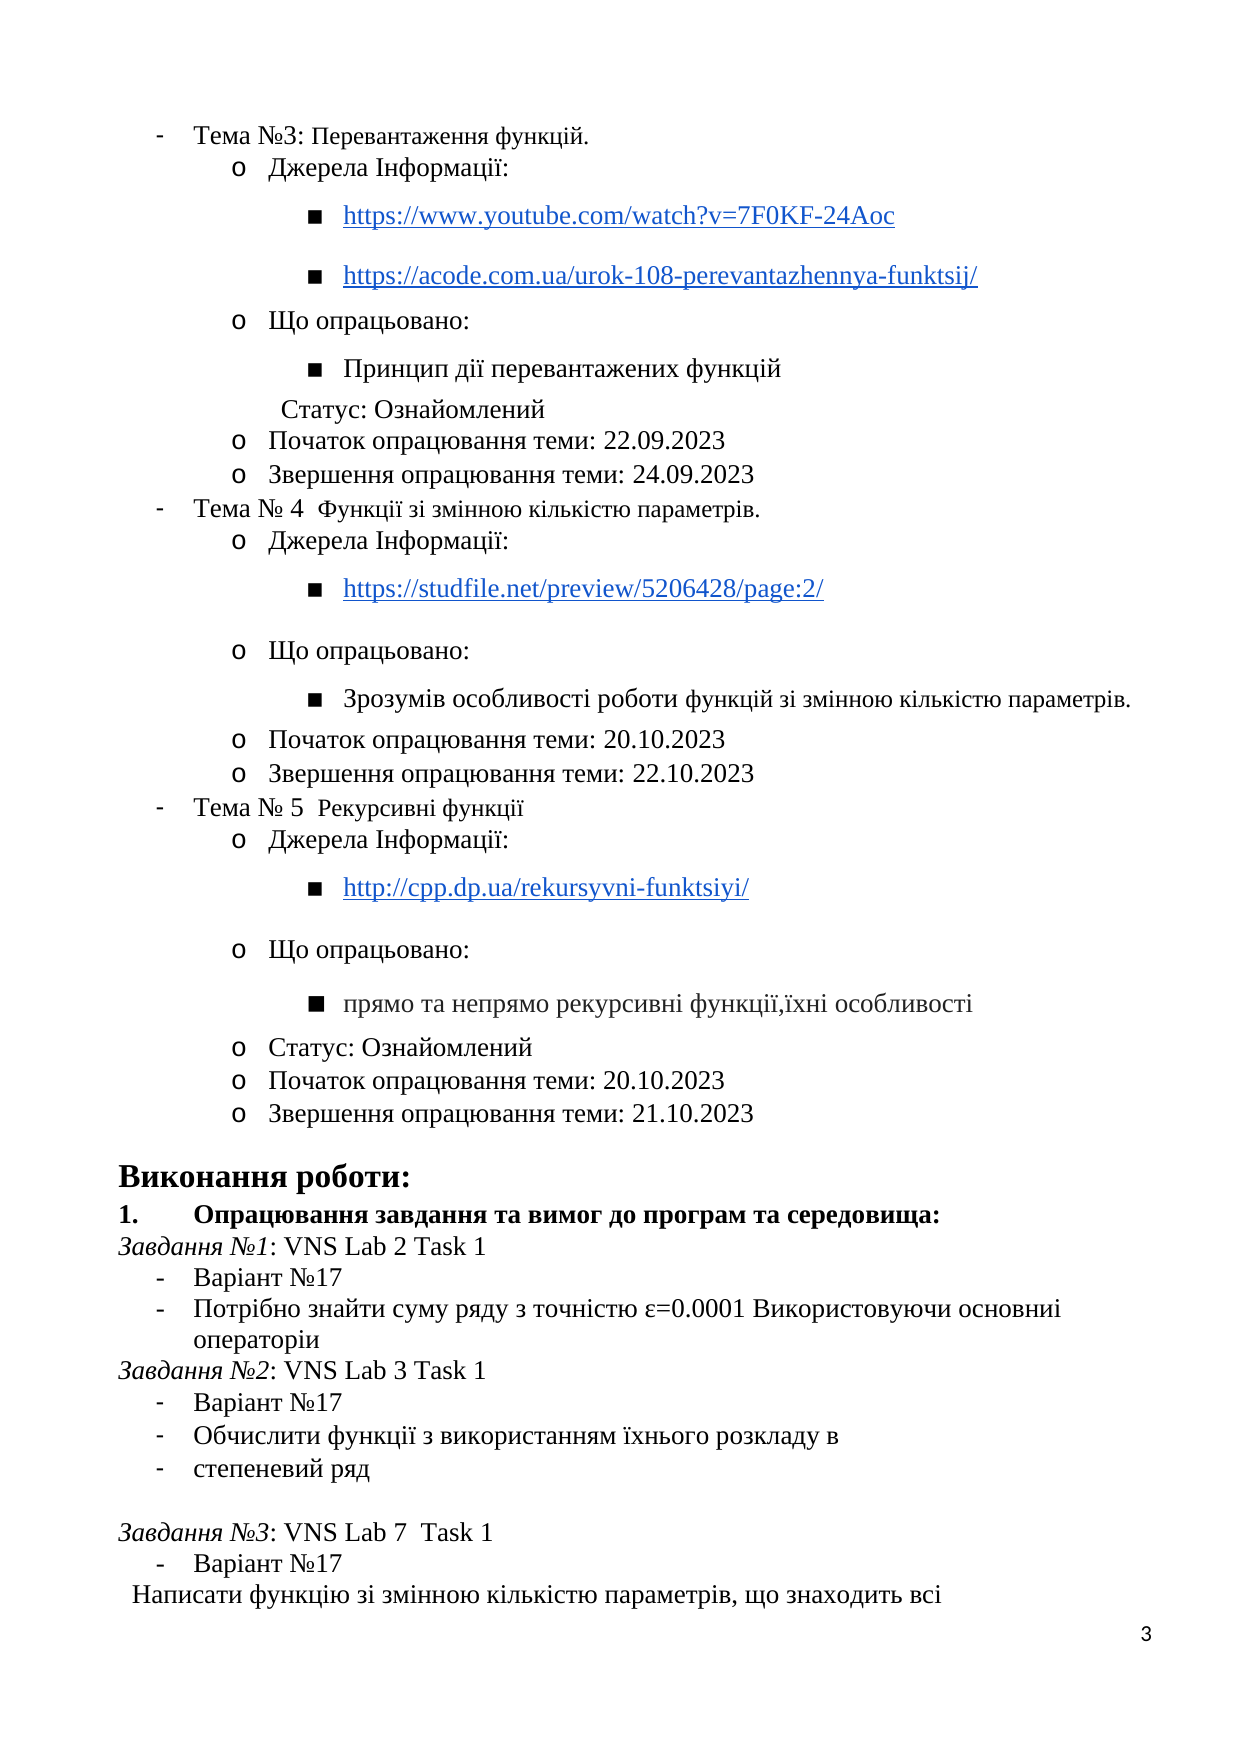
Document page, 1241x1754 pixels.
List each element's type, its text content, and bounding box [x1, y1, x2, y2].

list Початок опрацювання теми: 20.10.2023 [231, 723, 1152, 757]
list Тема № 4 Функції зі змінною кількістю параметрів. [156, 491, 1152, 524]
text Написати функцію зі змінною кількістю параметрів, що знаходить всі [118, 1578, 1152, 1609]
list Звершення опрацювання теми: 21.10.2023 [231, 1098, 1152, 1131]
list Що опрацьовано: [231, 304, 1152, 338]
list Статус: Ознайомлений [231, 1031, 1152, 1064]
list https://www.youtube.com/watch?v=7F0KF-24Aoc [306, 184, 1152, 240]
list Варіант №17 [156, 1261, 1152, 1292]
list прямо та непрямо рекурсивні функції,їхні особливості [306, 967, 1152, 1031]
list Тема № 5 Рекурсивні функції [156, 790, 1152, 823]
list Джерела Інформації: [231, 524, 1152, 558]
list Звершення опрацювання теми: 24.09.2023 [231, 458, 1152, 491]
list Початок опрацювання теми: 20.10.2023 [231, 1064, 1152, 1098]
text Завдання №2: VNS Lab 3 Task 1 [118, 1354, 1152, 1385]
list https://studfile.net/preview/5206428/page:2/ [306, 558, 1152, 613]
list Тема №3: Перевантаження функцій. [156, 118, 1152, 151]
list Джерела Інформації: [231, 151, 1152, 184]
list Зрозумів особливості роботи функцій зі змінною кількістю параметрів. [306, 668, 1152, 723]
list Варіант №17 [156, 1385, 1152, 1418]
text Завдання №1: VNS Lab 2 Task 1 [118, 1230, 1152, 1261]
list Що опрацьовано: [231, 634, 1152, 668]
list Звершення опрацювання теми: 22.10.2023 [231, 757, 1152, 790]
list Джерела Інформації: [231, 823, 1152, 857]
text Завдання №3: VNS Lab 7 Task 1 [118, 1516, 1152, 1547]
list http://cpp.dp.ua/rekursyvni-funktsiyi/ [306, 857, 1152, 912]
list Принцип дії перевантажених функцій [306, 338, 1152, 393]
list Що опрацьовано: [231, 933, 1152, 967]
list Обчислити функції з використанням їхнього розкладу в [156, 1418, 1152, 1451]
text Статус: Ознайомлений [118, 393, 1152, 424]
subtitle Виконання роботи: [118, 1156, 1152, 1194]
list Потрібно знайти суму ряду з точністю ε=0.0001 Використовуючи основниі операторіи [156, 1292, 1152, 1354]
subtitle 1. Опрацювання завдання та вимог до програм та середовища: [118, 1198, 1152, 1230]
list https://acode.com.ua/urok-108-perevantazhennya-funktsij/ [306, 244, 1152, 300]
list Варіант №17 [156, 1547, 1152, 1578]
list степеневий ряд [156, 1451, 1152, 1484]
list Початок опрацювання теми: 22.09.2023 [231, 424, 1152, 458]
